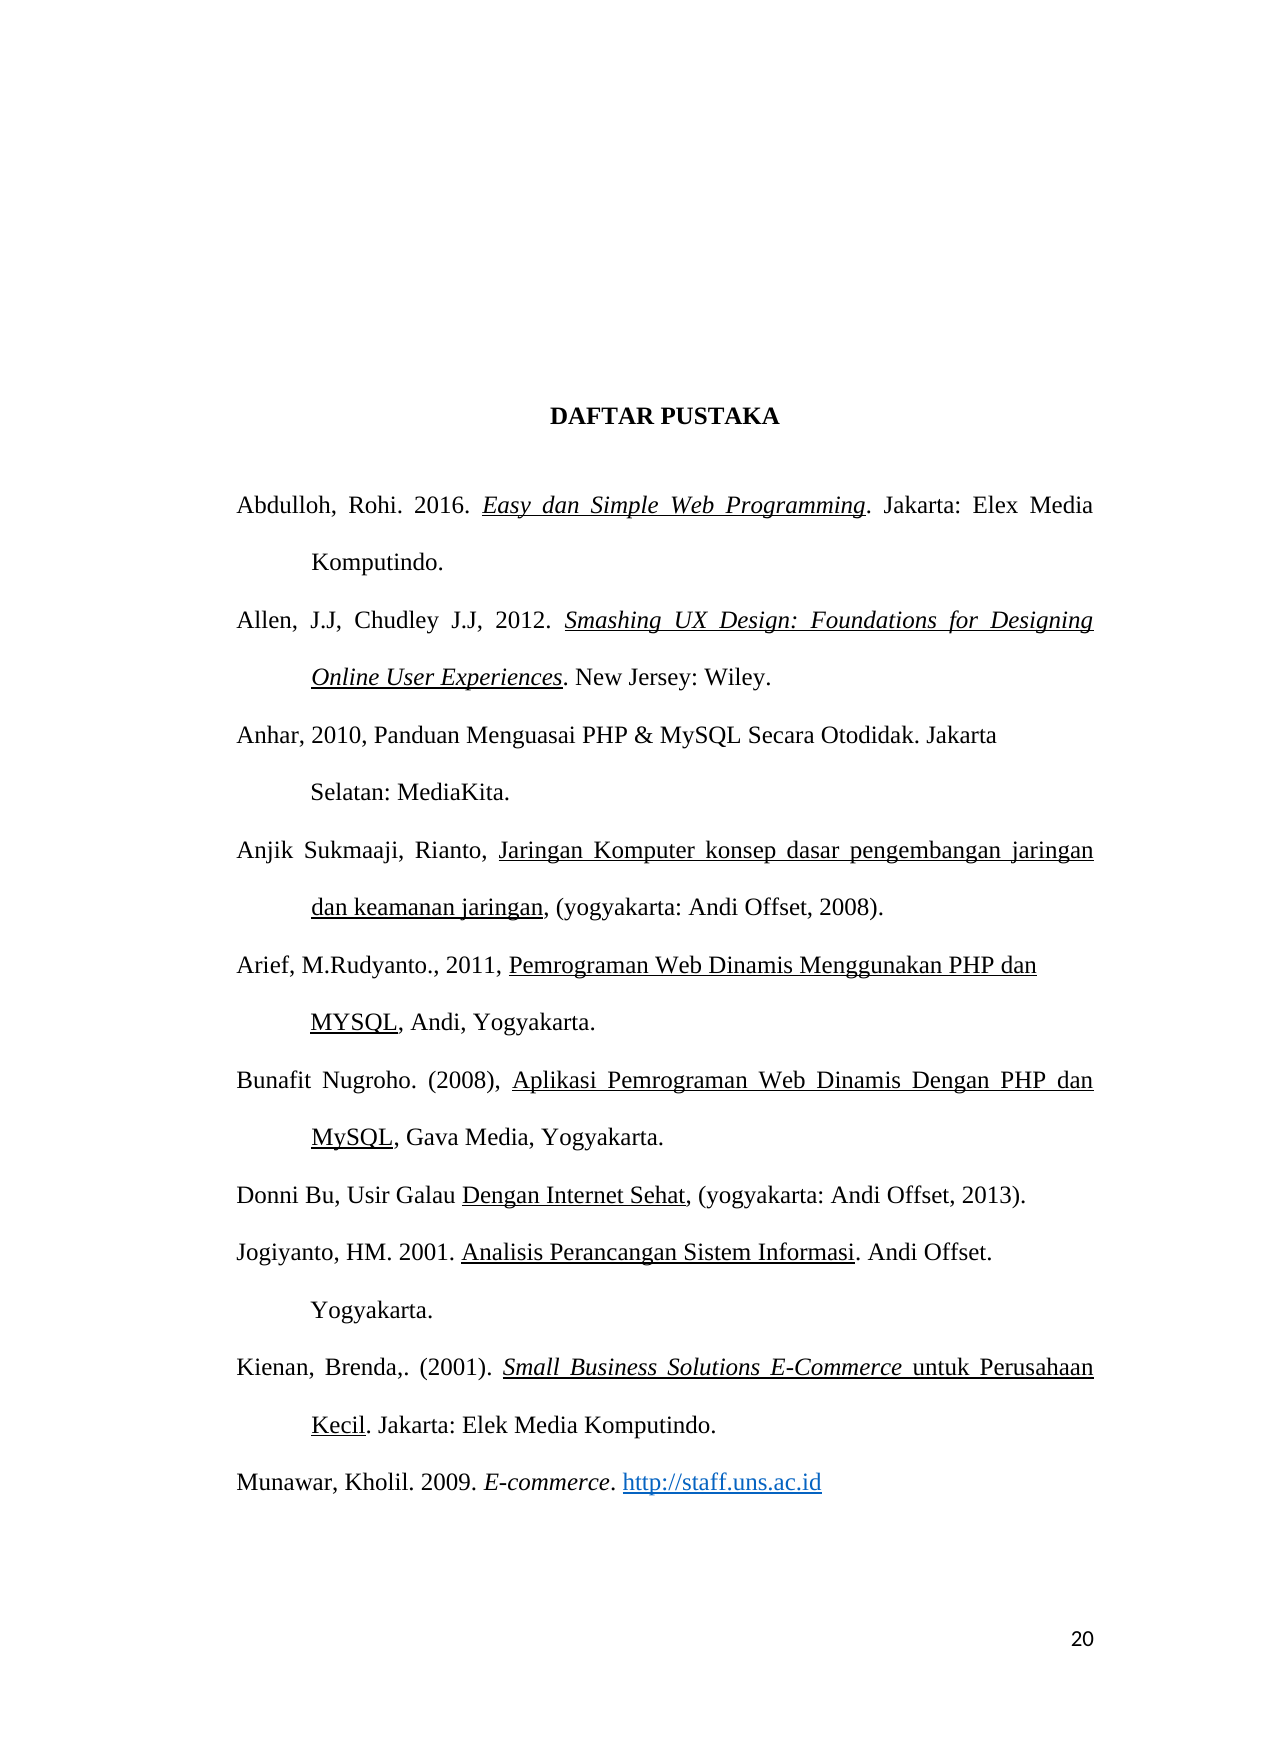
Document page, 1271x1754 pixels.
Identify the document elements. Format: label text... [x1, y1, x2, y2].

text Bunafit Nugroho. (2008), Aplikasi Pemrograman Web Dinamis Dengan PHP dan MySQL, Gava Media, Yogyakarta. [236, 1065, 1094, 1151]
text Abdulloh, Rohi. 2016. Easy dan Simple Web Programming. Jakarta: Elex Media Komputindo. [236, 490, 1094, 576]
text Anhar, 2010, Panduan Menguasai PHP & MySQL Secara Otodidak. Jakarta [236, 720, 1094, 748]
subtitle DAFTAR PUSTAKA [236, 401, 1094, 430]
text Donni Bu, Usir Galau Dengan Internet Sehat, (yogyakarta: Andi Offset, 2013). [236, 1180, 1094, 1208]
text Jogiyanto, HM. 2001. Analisis Perancangan Sistem Informasi. Andi Offset. [236, 1237, 1094, 1266]
text Munawar, Kholil. 2009. E-commerce. http://staff.uns.ac.id [236, 1467, 1094, 1496]
text Allen, J.J, Chudley J.J, 2012. Smashing UX Design: Foundations for Designing Online User Experiences. New Jersey: Wiley. [236, 605, 1094, 691]
text MYSQL, Andi, Yogyakarta. [310, 1007, 1094, 1036]
text Arief, M.Rudyanto., 2011, Pemrograman Web Dinamis Menggunakan PHP dan [236, 950, 1094, 978]
text Selatan: MediaKita. [310, 777, 1094, 806]
text Kienan, Brenda,. (2001). Small Business Solutions E-Commerce untuk Perusahaan Kecil. Jakarta: Elek Media Komputindo. [236, 1352, 1094, 1438]
text Yogyakarta. [310, 1295, 1094, 1323]
text Anjik Sukmaaji, Rianto, Jaringan Komputer konsep dasar pengembangan jaringan dan keamanan jaringan, (yogyakarta: Andi Offset, 2008). [236, 835, 1094, 921]
